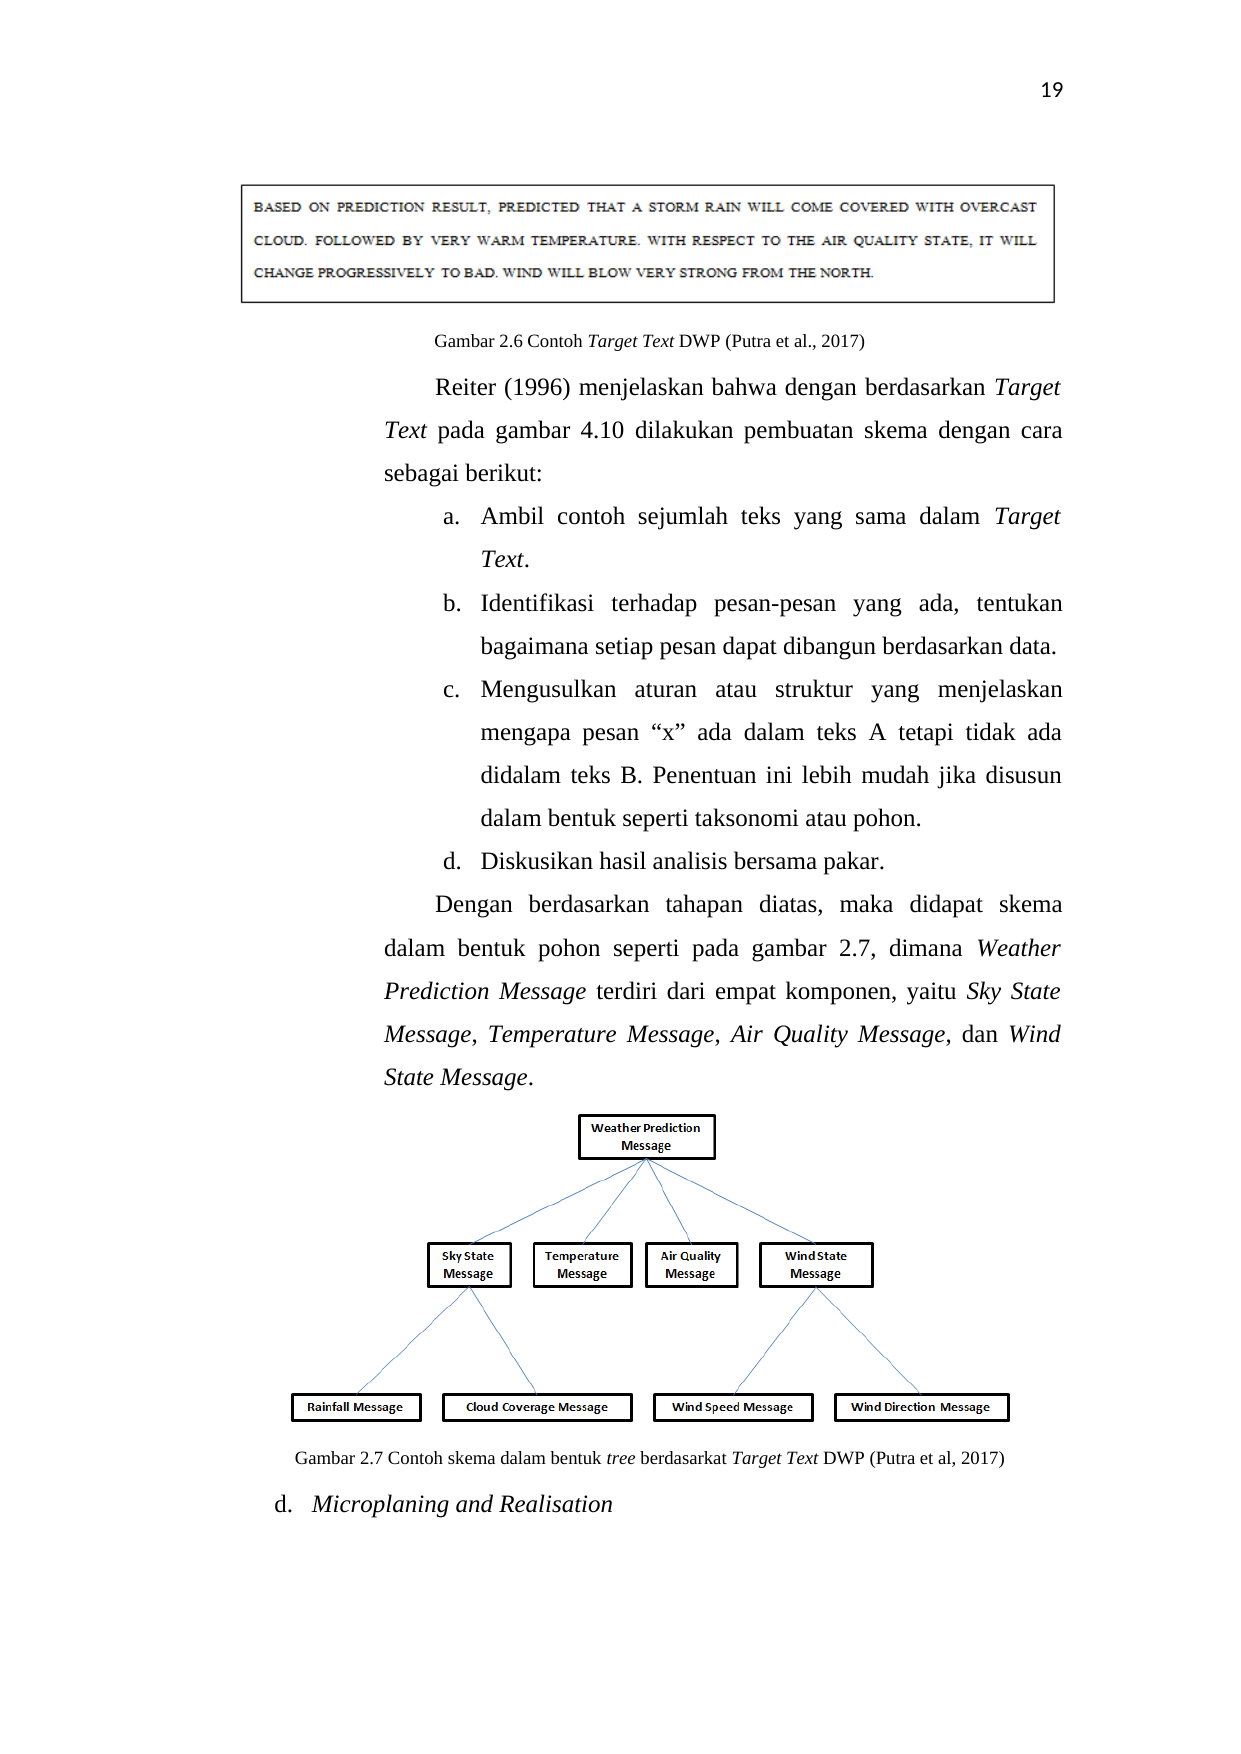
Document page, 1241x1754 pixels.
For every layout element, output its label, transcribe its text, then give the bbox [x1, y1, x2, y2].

list Diskusikan hasil analisis bersama pakar. [443, 846, 1063, 875]
list Reiter (1996) menjelaskan bahwa dengan berdasarkan Target Text pada gambar 4.10 dilakukan pembuatan skema dengan cara sebagai berikut: [384, 372, 1063, 487]
text Gambar 2.6 Contoh Target Text DWP (Putra et al., 2017) [236, 329, 1063, 351]
list Mengusulkan aturan atau struktur yang menjelaskan mengapa pesan “x” ada dalam teks A tetapi tidak ada didalam teks B. Penentuan ini lebih mudah jika disusun dalam bentuk seperti taksonomi atau pohon. [443, 674, 1063, 832]
list Dengan berdasarkan tahapan diatas, maka didapat skema dalam bentuk pohon seperti pada gambar 2.7, dimana Weather Prediction Message terdiri dari empat komponen, yaitu Sky State Message, Temperature Message, Air Quality Message, dan Wind State Message. [384, 889, 1063, 1091]
list Identifikasi terhadap pesan-pesan yang ada, tentukan bagaimana setiap pesan dapat dibangun berdasarkan data. [443, 588, 1063, 659]
list Ambil contoh sejumlah teks yang sama dalam Target Text. [443, 501, 1063, 573]
picture [280, 1105, 1019, 1433]
text Gambar 2.7 Contoh skema dalam bentuk tree berdasarkat Target Text DWP (Putra et al, 2017) [236, 1447, 1063, 1468]
list Microplaning and Realisation [274, 1489, 1063, 1518]
picture [236, 177, 1063, 316]
